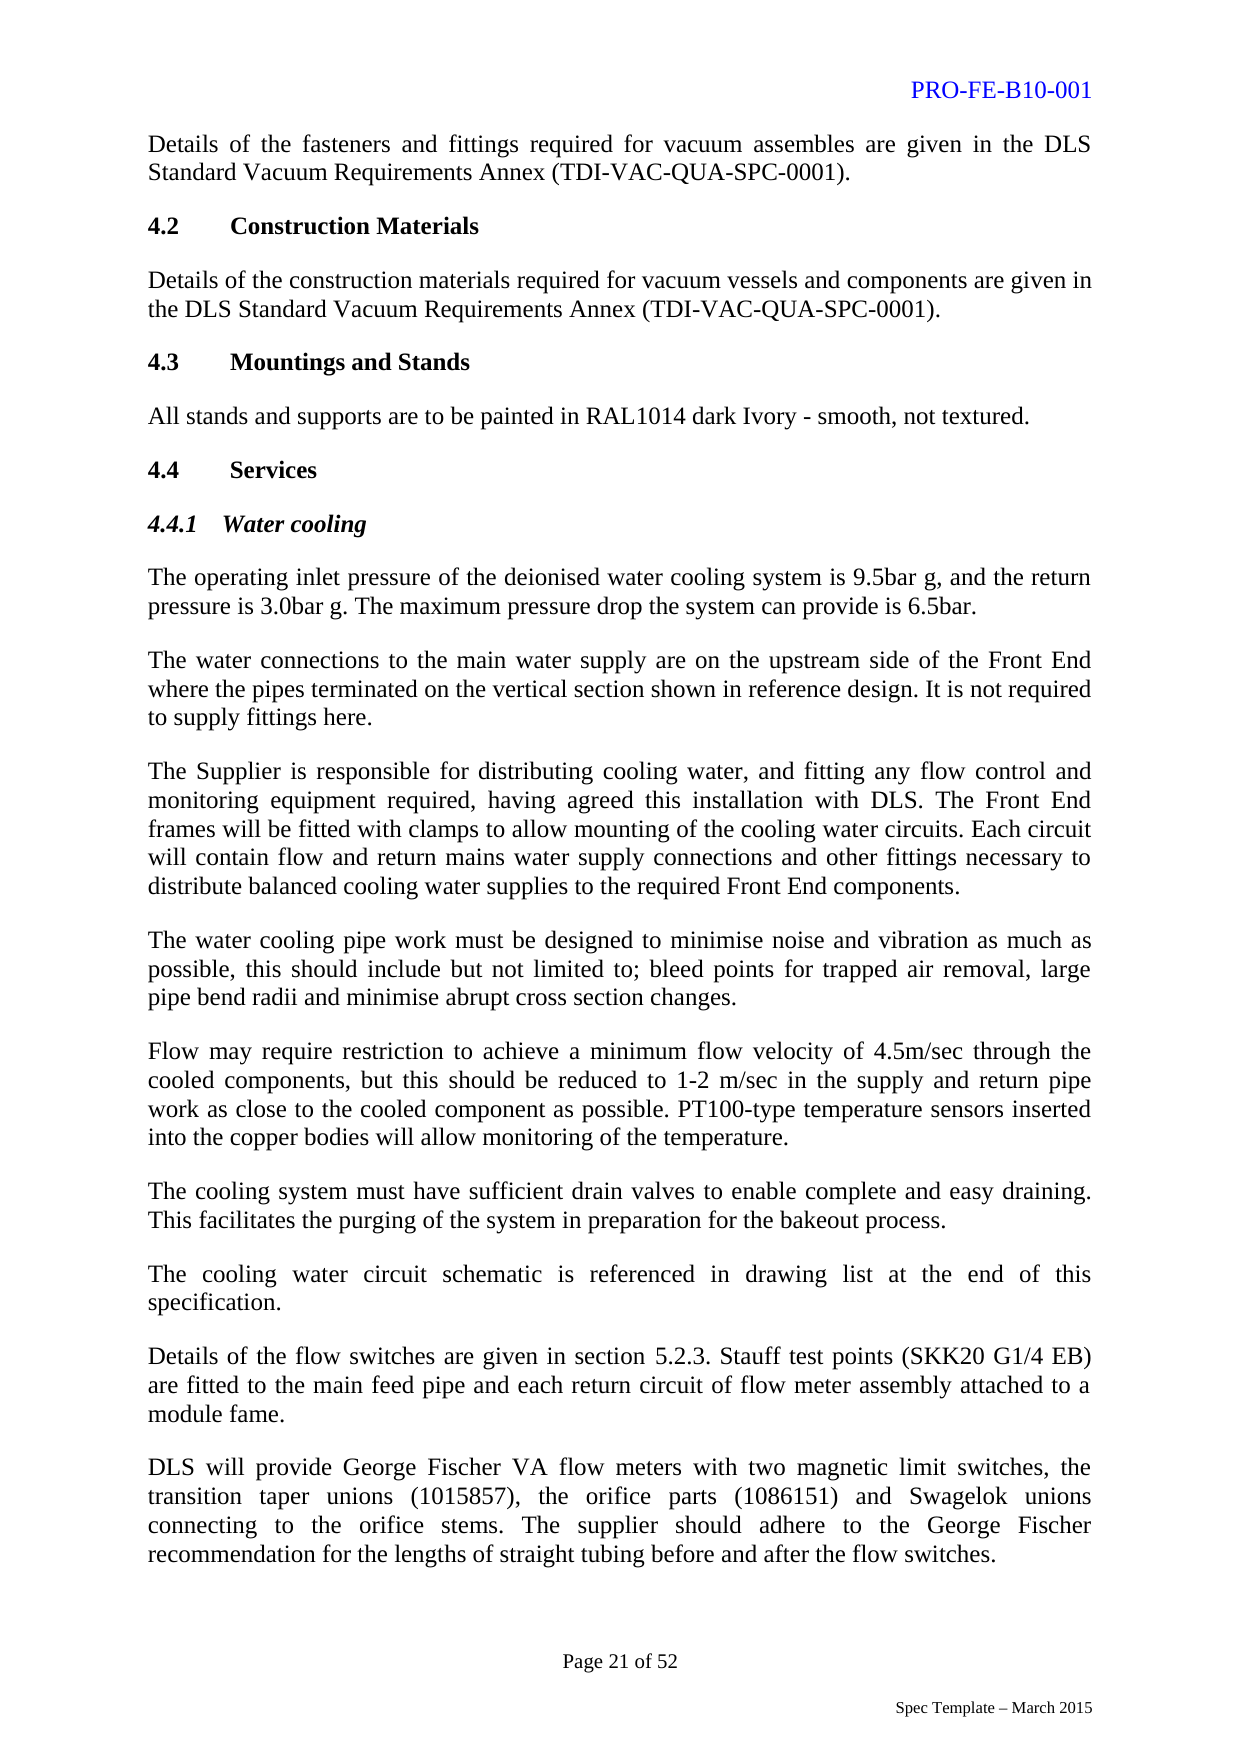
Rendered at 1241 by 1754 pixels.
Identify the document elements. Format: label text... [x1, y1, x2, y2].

subtitle Mountings and Stands [148, 347, 1092, 376]
text The operating inlet pressure of the deionised water cooling system is 9.5bar g, and the return pressure is 3.0bar g. The maximum pressure drop the system can provide is 6.5bar. [148, 562, 1092, 620]
text The cooling water circuit schematic is referenced in drawing list at the end of this specification. [148, 1259, 1092, 1316]
text Details of the fasteners and fittings required for vacuum assembles are given in the DLS Standard Vacuum Requirements Annex (TDI-VAC-QUA-SPC-0001). [148, 129, 1092, 186]
text DLS will provide George Fischer VA flow meters with two magnetic limit switches, the transition taper unions (1015857), the orifice parts (1086151) and Swagelok unions connecting to the orifice stems. The supplier should adhere to the George Fischer recommendation for the lengths of straight tubing before and after the flow switches. [148, 1452, 1092, 1567]
subtitle Water cooling [148, 509, 1092, 537]
text The cooling system must have sufficient drain valves to enable complete and easy draining. This facilitates the purging of the system in preparation for the bakeout process. [148, 1176, 1092, 1234]
subtitle Services [148, 455, 1092, 484]
text The Supplier is responsible for distributing cooling water, and fitting any flow control and monitoring equipment required, having agreed this installation with DLS. The Front End frames will be fitted with clamps to allow mounting of the cooling water circuits. Each circuit will contain flow and return mains water supply connections and other fittings necessary to distribute balanced cooling water supplies to the required Front End components. [148, 756, 1092, 900]
subtitle Construction Materials [148, 211, 1092, 240]
text The water cooling pipe work must be designed to minimise noise and vibration as much as possible, this should include but not limited to; bleed points for trapped air removal, large pipe bend radii and minimise abrupt cross section changes. [148, 925, 1092, 1011]
text Details of the flow switches are given in section 5.2.3. Stauff test points (SKK20 G1/4 EB) are fitted to the main feed pipe and each return circuit of flow meter assembly attached to a module fame. [148, 1341, 1092, 1427]
text Details of the construction materials required for vacuum vessels and components are given in the DLS Standard Vacuum Requirements Annex (TDI-VAC-QUA-SPC-0001). [148, 265, 1092, 322]
text Flow may require restriction to achieve a minimum flow velocity of 4.5m/sec through the cooled components, but this should be reduced to 1-2 m/sec in the supply and return pipe work as close to the cooled component as possible. PT100-type temperature sensors inserted into the copper bodies will allow monitoring of the temperature. [148, 1036, 1092, 1151]
text All stands and supports are to be painted in RAL1014 dark Ivory - smooth, not textured. [148, 401, 1092, 430]
text The water connections to the main water supply are on the upstream side of the Front End where the pipes terminated on the vertical section shown in reference design. It is not required to supply fittings here. [148, 645, 1092, 731]
